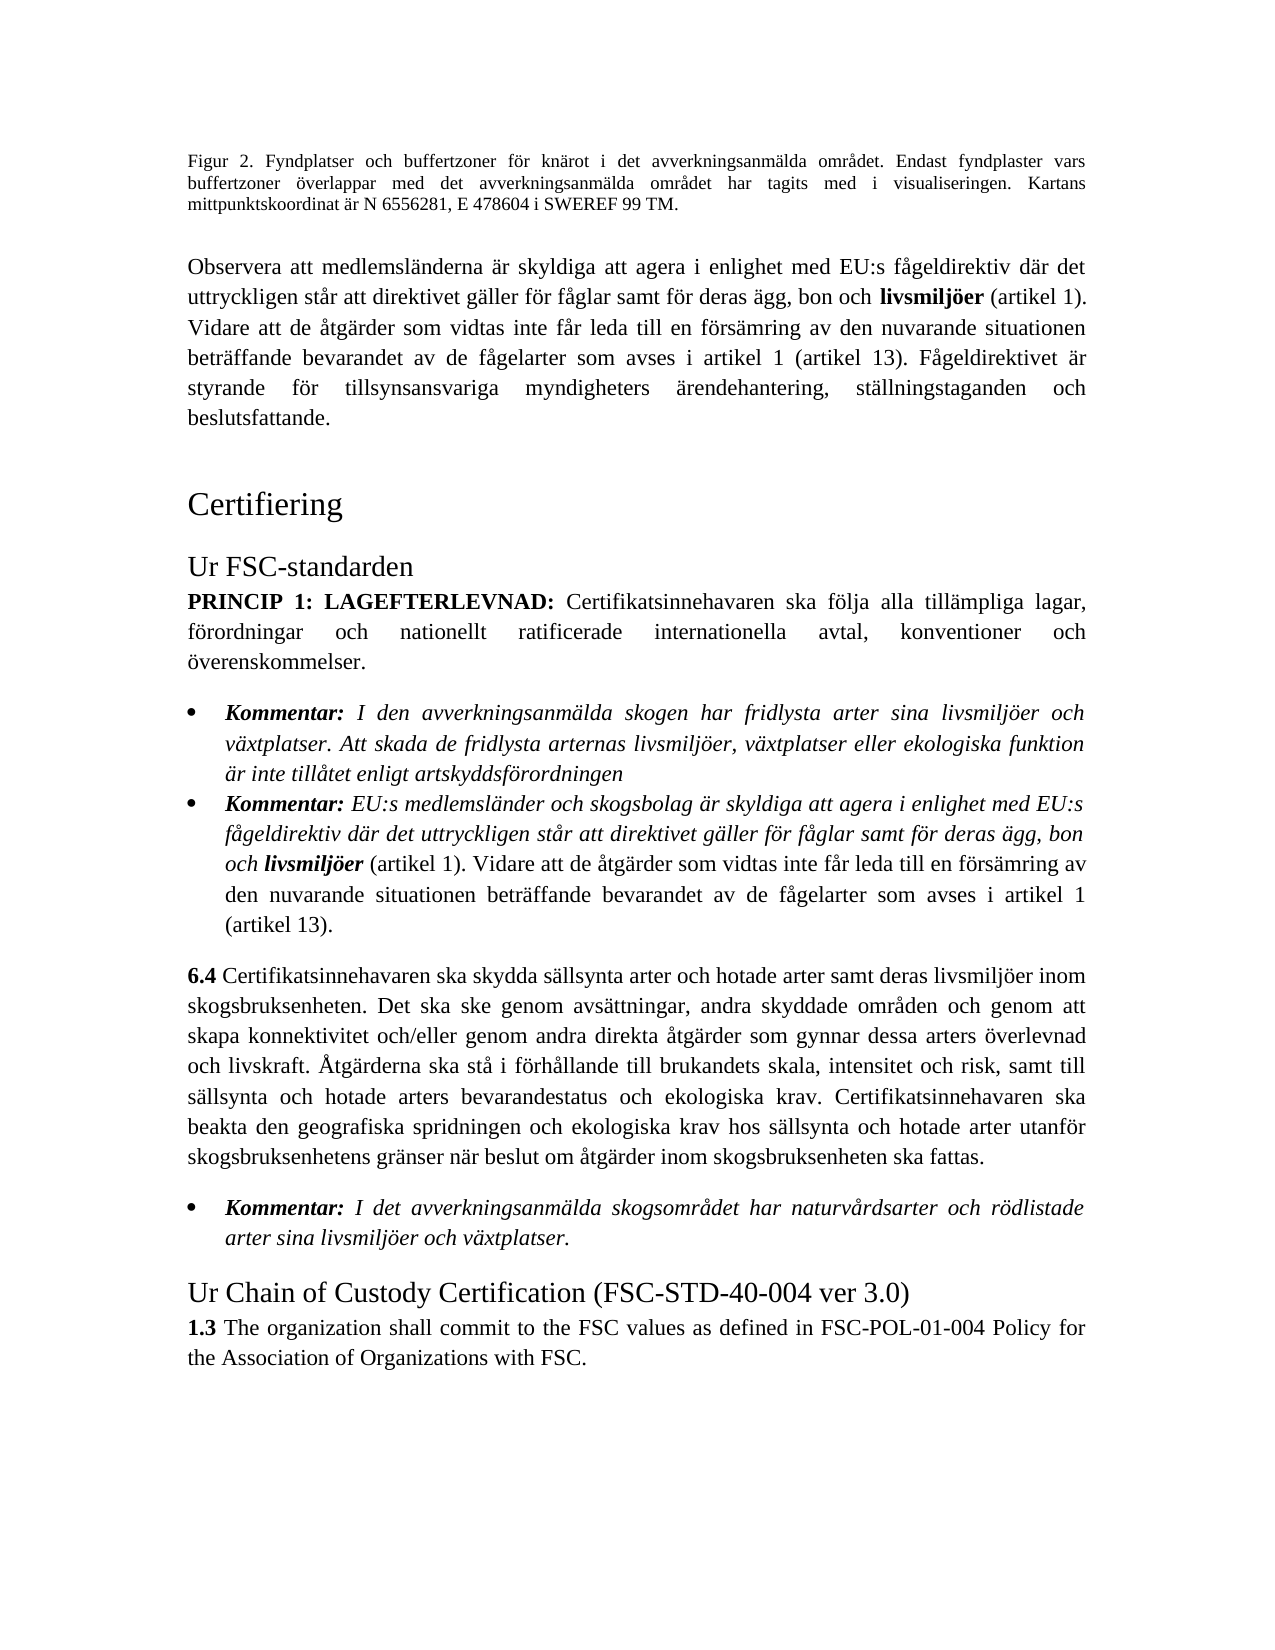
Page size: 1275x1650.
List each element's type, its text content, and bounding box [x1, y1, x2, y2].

text 6.4 Certifikatsinnehavaren ska skydda sällsynta arter och hotade arter samt deras livsmiljöer inom skogsbruksenheten. Det ska ske genom avsättningar, andra skyddade områden och genom att skapa konnektivitet och/eller genom andra direkta åtgärder som gynnar dessa arters överlevnad och livskraft. Åtgärderna ska stå i förhållande till brukandets skala, intensitet och risk, samt till sällsynta och hotade arters bevarandestatus och ekologiska krav. Certifikatsinnehavaren ska beakta den geografiska spridningen och ekologiska krav hos sällsynta och hotade arter utanför skogsbruksenhetens gränser när beslut om åtgärder inom skogsbruksenheten ska fattas. [187, 962, 1087, 1169]
list Kommentar: I det avverkningsanmälda skogsområdet har naturvårdsarter och rödlistade arter sina livsmiljöer och växtplatser. [187, 1194, 1087, 1251]
text PRINCIP 1: LAGEFTERLEVNAD: Certifikatsinnehavaren ska följa alla tillämpliga lagar, förordningar och nationellt ratificerade internationella avtal, konventioner och överenskommelser. [187, 588, 1087, 675]
text 1.3 The organization shall commit to the FSC values as defined in FSC-POL-01-004 Policy for the Association of Organizations with FSC. [187, 1314, 1087, 1371]
subtitle Certifiering [187, 484, 1087, 523]
list Kommentar: I den avverkningsanmälda skogen har fridlysta arter sina livsmiljöer och växtplatser. Att skada de fridlysta arternas livsmiljöer, växtplatser eller ekologiska funktion är inte tillåtet enligt artskyddsförordningen [187, 699, 1087, 786]
text Figur 2. Fyndplatser och buffertzoner för knärot i det avverkningsanmälda området. Endast fyndplaster vars buffertzoner överlappar med det avverkningsanmälda området har tagits med i visualiseringen. Kartans mittpunktskoordinat är N 6556281, E 478604 i SWEREF 99 TM. [187, 150, 1087, 215]
subtitle Ur Chain of Custody Certification (FSC-STD-40-004 ver 3.0) [187, 1275, 1087, 1309]
text Observera att medlemsländerna är skyldiga att agera i enlighet med EU:s fågeldirektiv där det uttryckligen står att direktivet gäller för fåglar samt för deras ägg, bon och livsmiljöer (artikel 1). Vidare att de åtgärder som vidtas inte får leda till en försämring av den nuvarande situationen beträffande bevarandet av de fågelarter som avses i artikel 1 (artikel 13). Fågeldirektivet är styrande för tillsynsansvariga myndigheters ärendehantering, ställningstaganden och beslutsfattande. [187, 223, 1087, 431]
subtitle Ur FSC-standarden [187, 549, 1087, 583]
list Kommentar: EU:s medlemsländer och skogsbolag är skyldiga att agera i enlighet med EU:s fågeldirektiv där det uttryckligen står att direktivet gäller för fåglar samt för deras ägg, bon och livsmiljöer (artikel 1). Vidare att de åtgärder som vidtas inte får leda till en försämring av den nuvarande situationen beträffande bevarandet av de fågelarter som avses i artikel 1 (artikel 13). [187, 790, 1087, 937]
